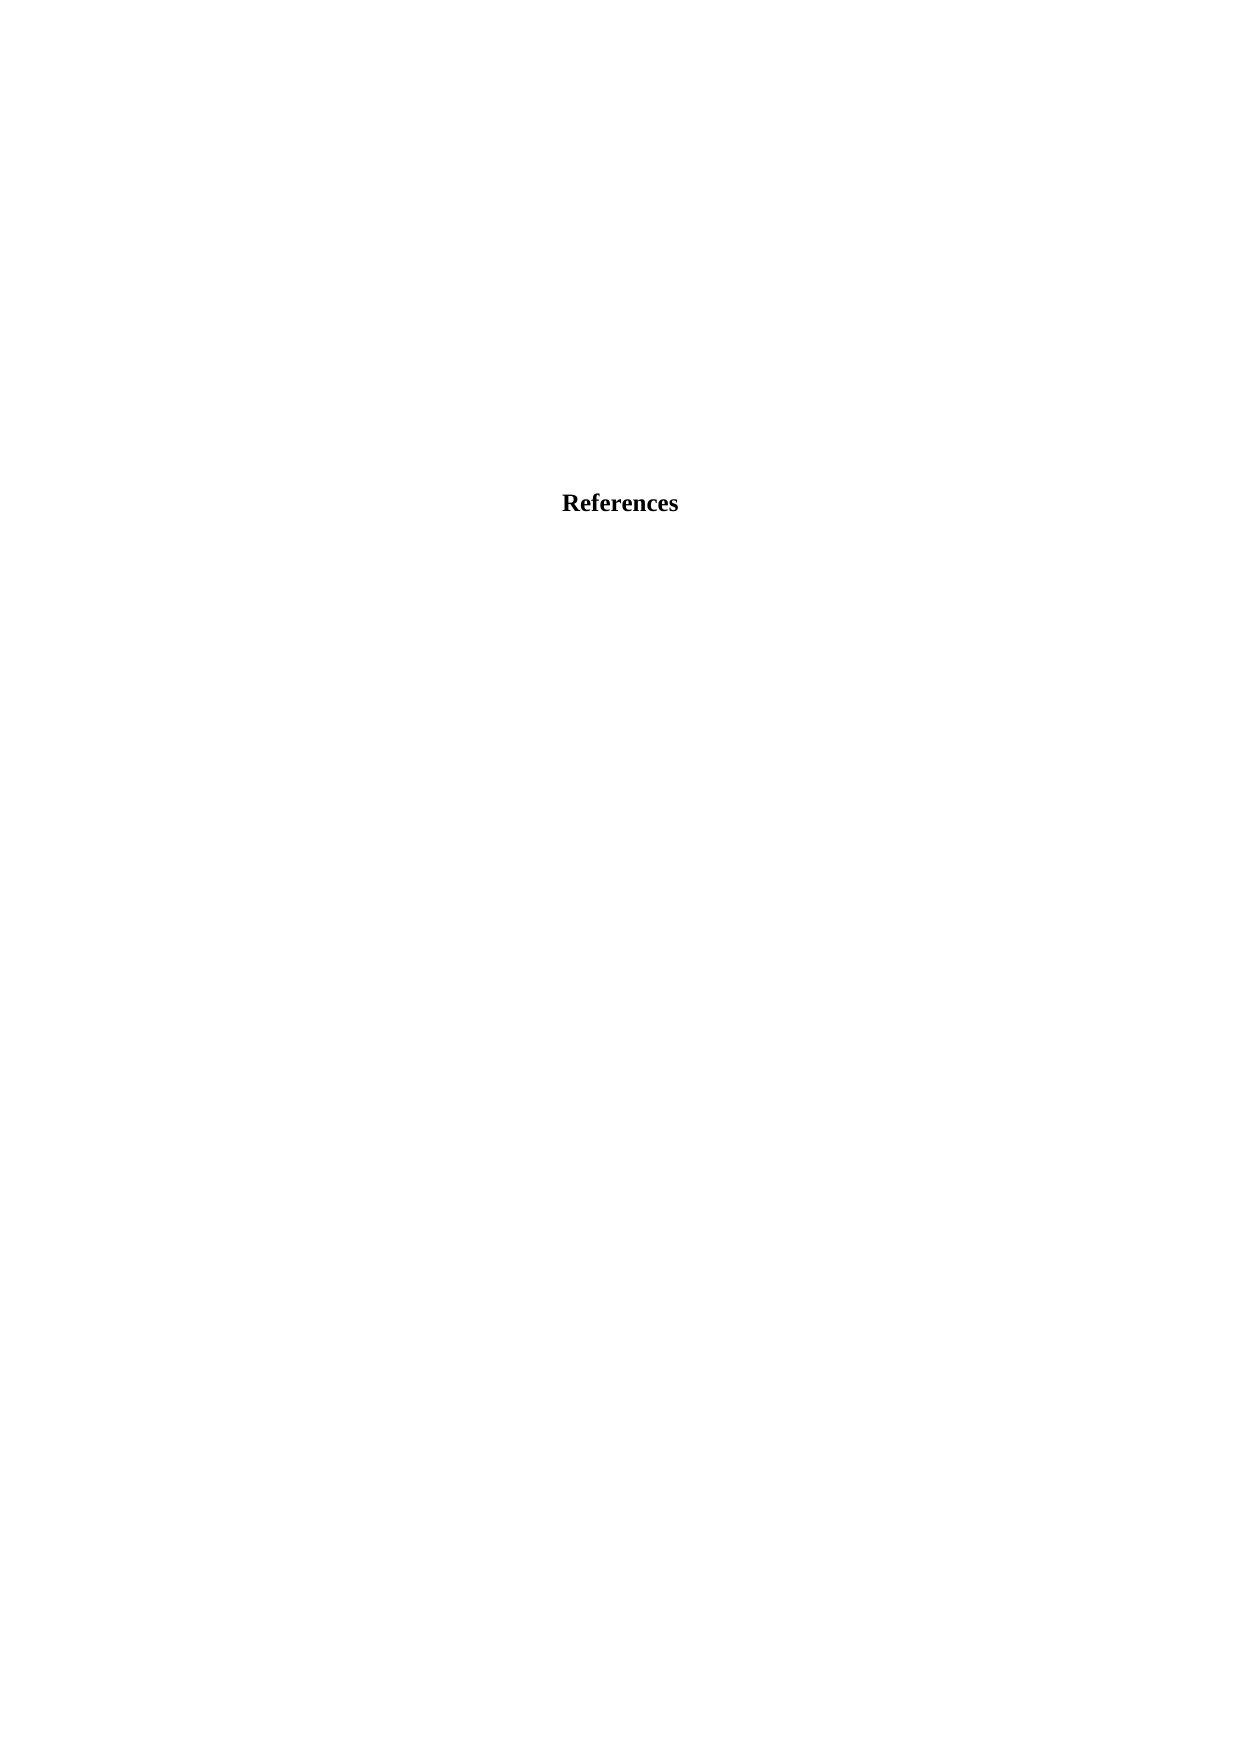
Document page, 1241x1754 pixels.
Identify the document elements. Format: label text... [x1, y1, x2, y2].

subtitle References [148, 488, 1093, 517]
